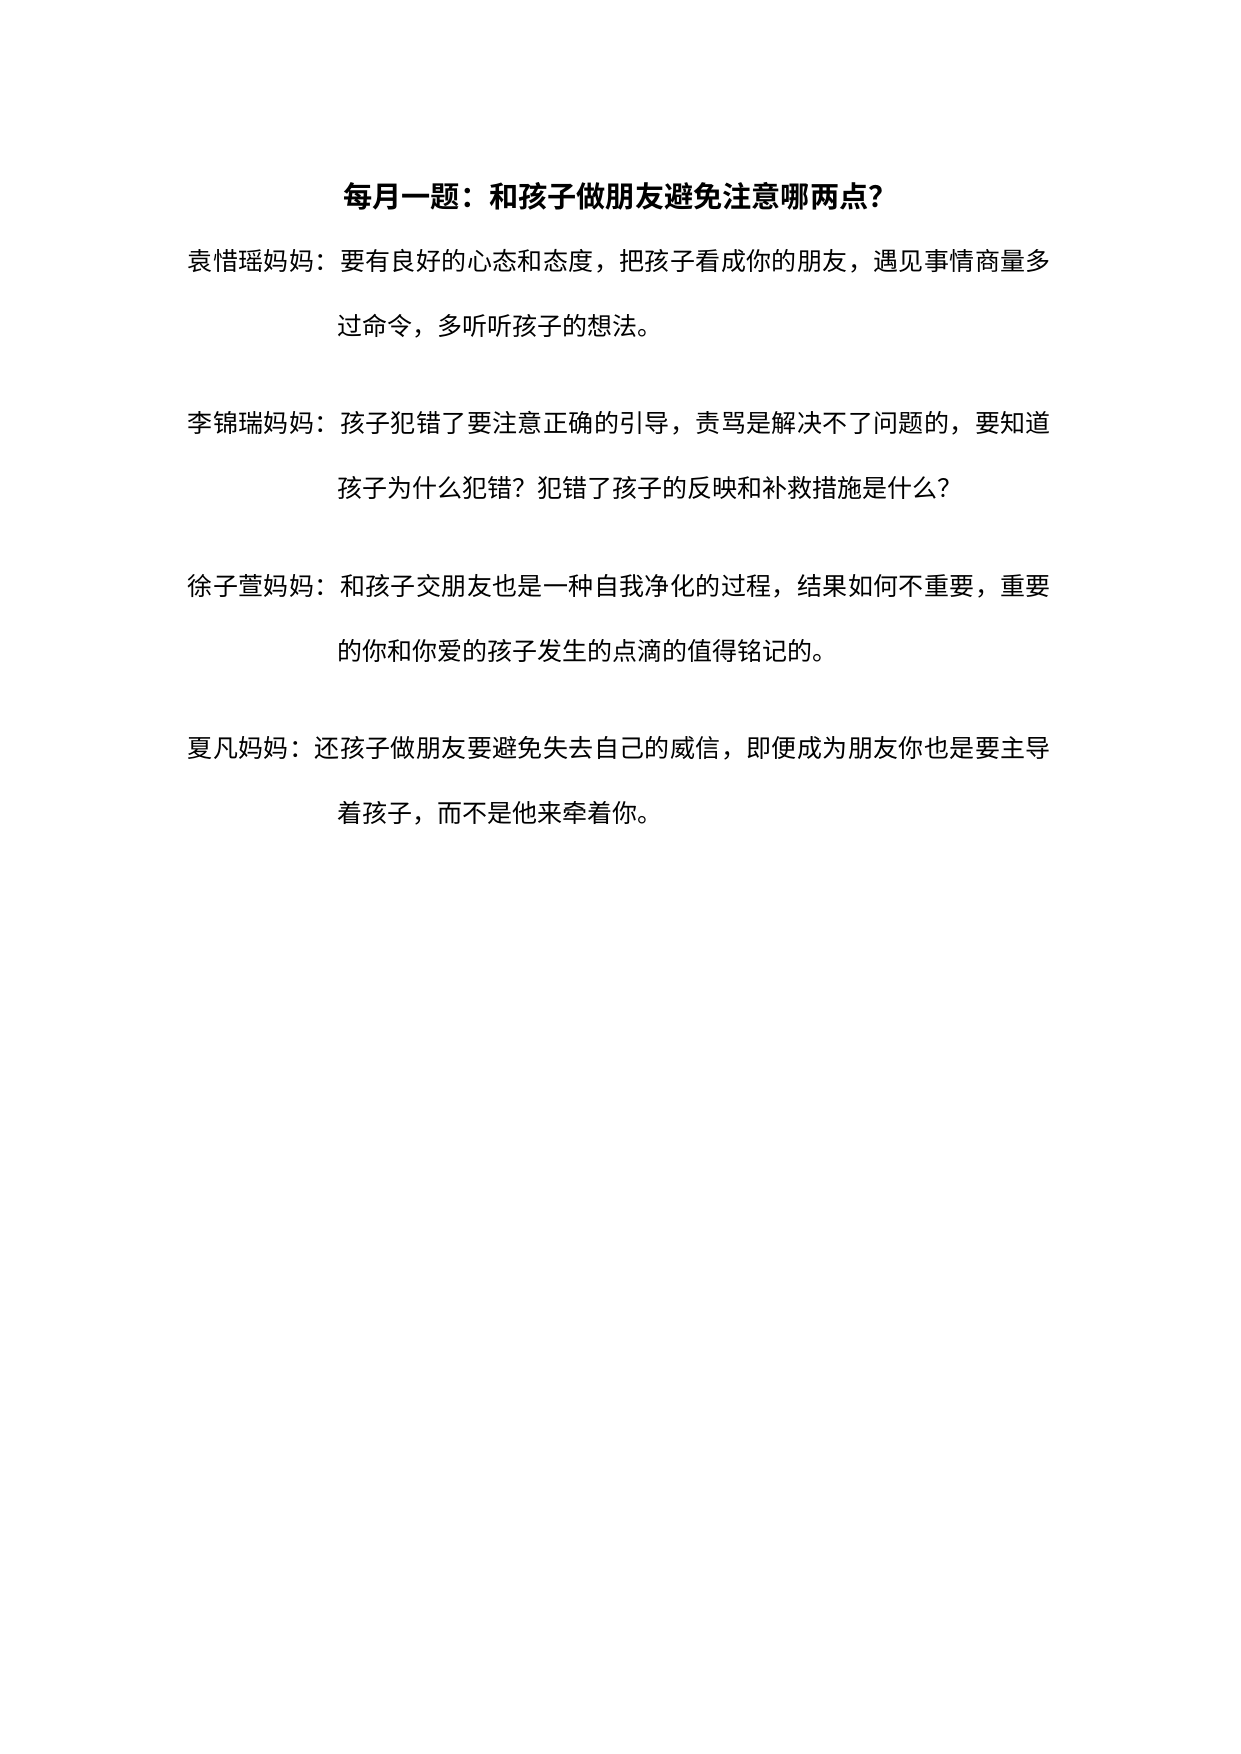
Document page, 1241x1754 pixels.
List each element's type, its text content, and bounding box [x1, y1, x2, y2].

text 徐子萱妈妈：和孩子交朋友也是一种自我净化的过程，结果如何不重要，重要的你和你爱的孩子发生的点滴的值得铭记的。 [187, 552, 1053, 682]
text 袁惜瑶妈妈：要有良好的心态和态度，把孩子看成你的朋友，遇见事情商量多过命令，多听听孩子的想法。 [187, 227, 1053, 357]
text 夏凡妈妈：还孩子做朋友要避免失去自己的威信，即便成为朋友你也是要主导着孩子，而不是他来牵着你。 [187, 714, 1053, 844]
text 每月一题：和孩子做朋友避免注意哪两点？ [187, 162, 1053, 227]
text 李锦瑞妈妈：孩子犯错了要注意正确的引导，责骂是解决不了问题的，要知道孩子为什么犯错？犯错了孩子的反映和补救措施是什么？ [187, 389, 1053, 519]
